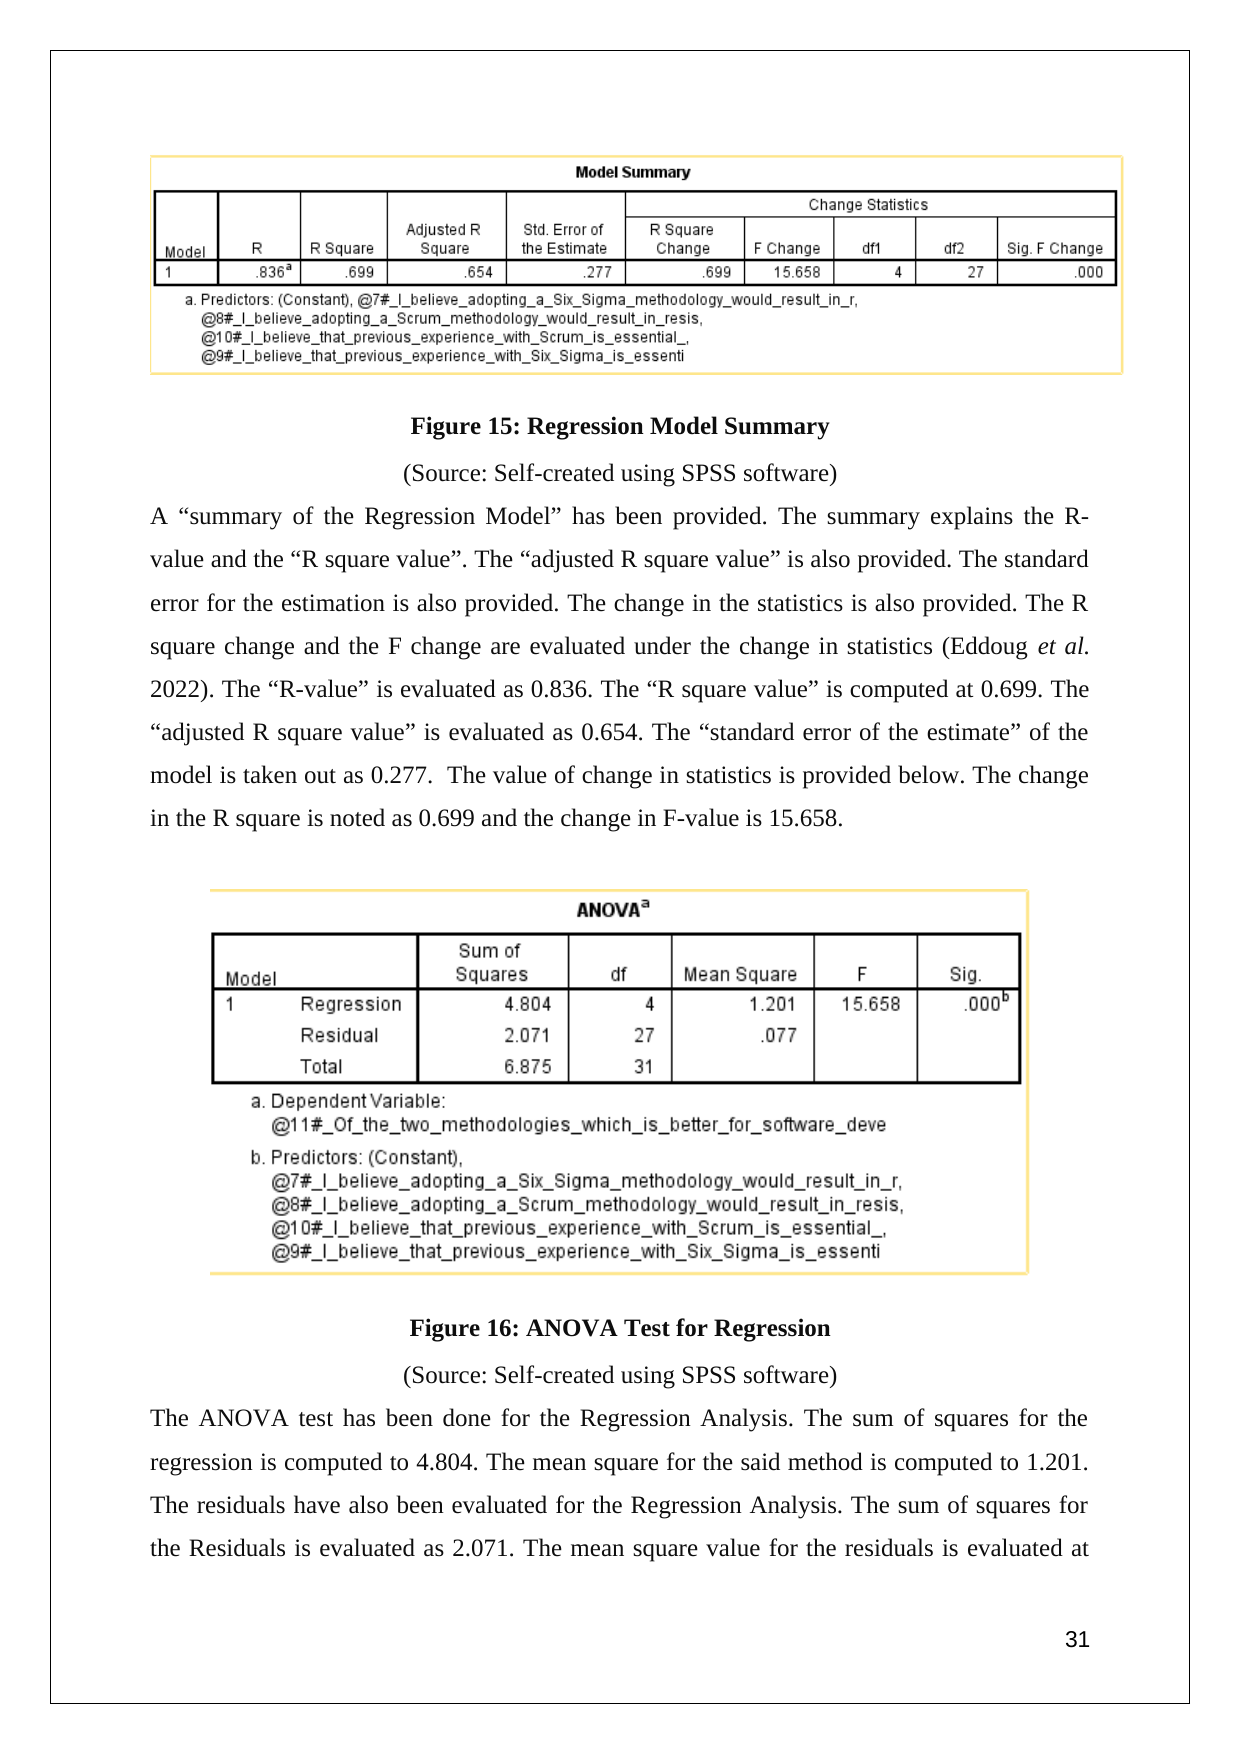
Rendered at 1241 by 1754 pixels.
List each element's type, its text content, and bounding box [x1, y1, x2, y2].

picture [210, 889, 1031, 1277]
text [150, 1403, 1090, 1562]
text A “summary of the Regression Model” has been provided. The summary explains the R-value and the “R square value”. The “adjusted R square value” is also provided. The standard error for the estimation is also provided. The change in the statistics is also provided. The R square change and the F change are evaluated under the change in statistics (Eddoug et al. 2022). The “R-value” is evaluated as 0.836. The “R square value” is computed at 0.699. The “adjusted R square value” is evaluated as 0.654. The “standard error of the estimate” of the model is taken out as 0.277. The value of change in statistics is provided below. The change in the R square is noted as 0.699 and the change in F-value is 15.658. [150, 501, 1090, 832]
subtitle Figure 15: Regression Model Summary [150, 411, 1090, 440]
picture [150, 150, 1125, 375]
text (Source: Self-created using SPSS software) [150, 458, 1090, 487]
subtitle Figure 16: ANOVA Test for Regression [150, 1313, 1090, 1342]
text (Source: Self-created using SPSS software) [150, 1360, 1090, 1389]
